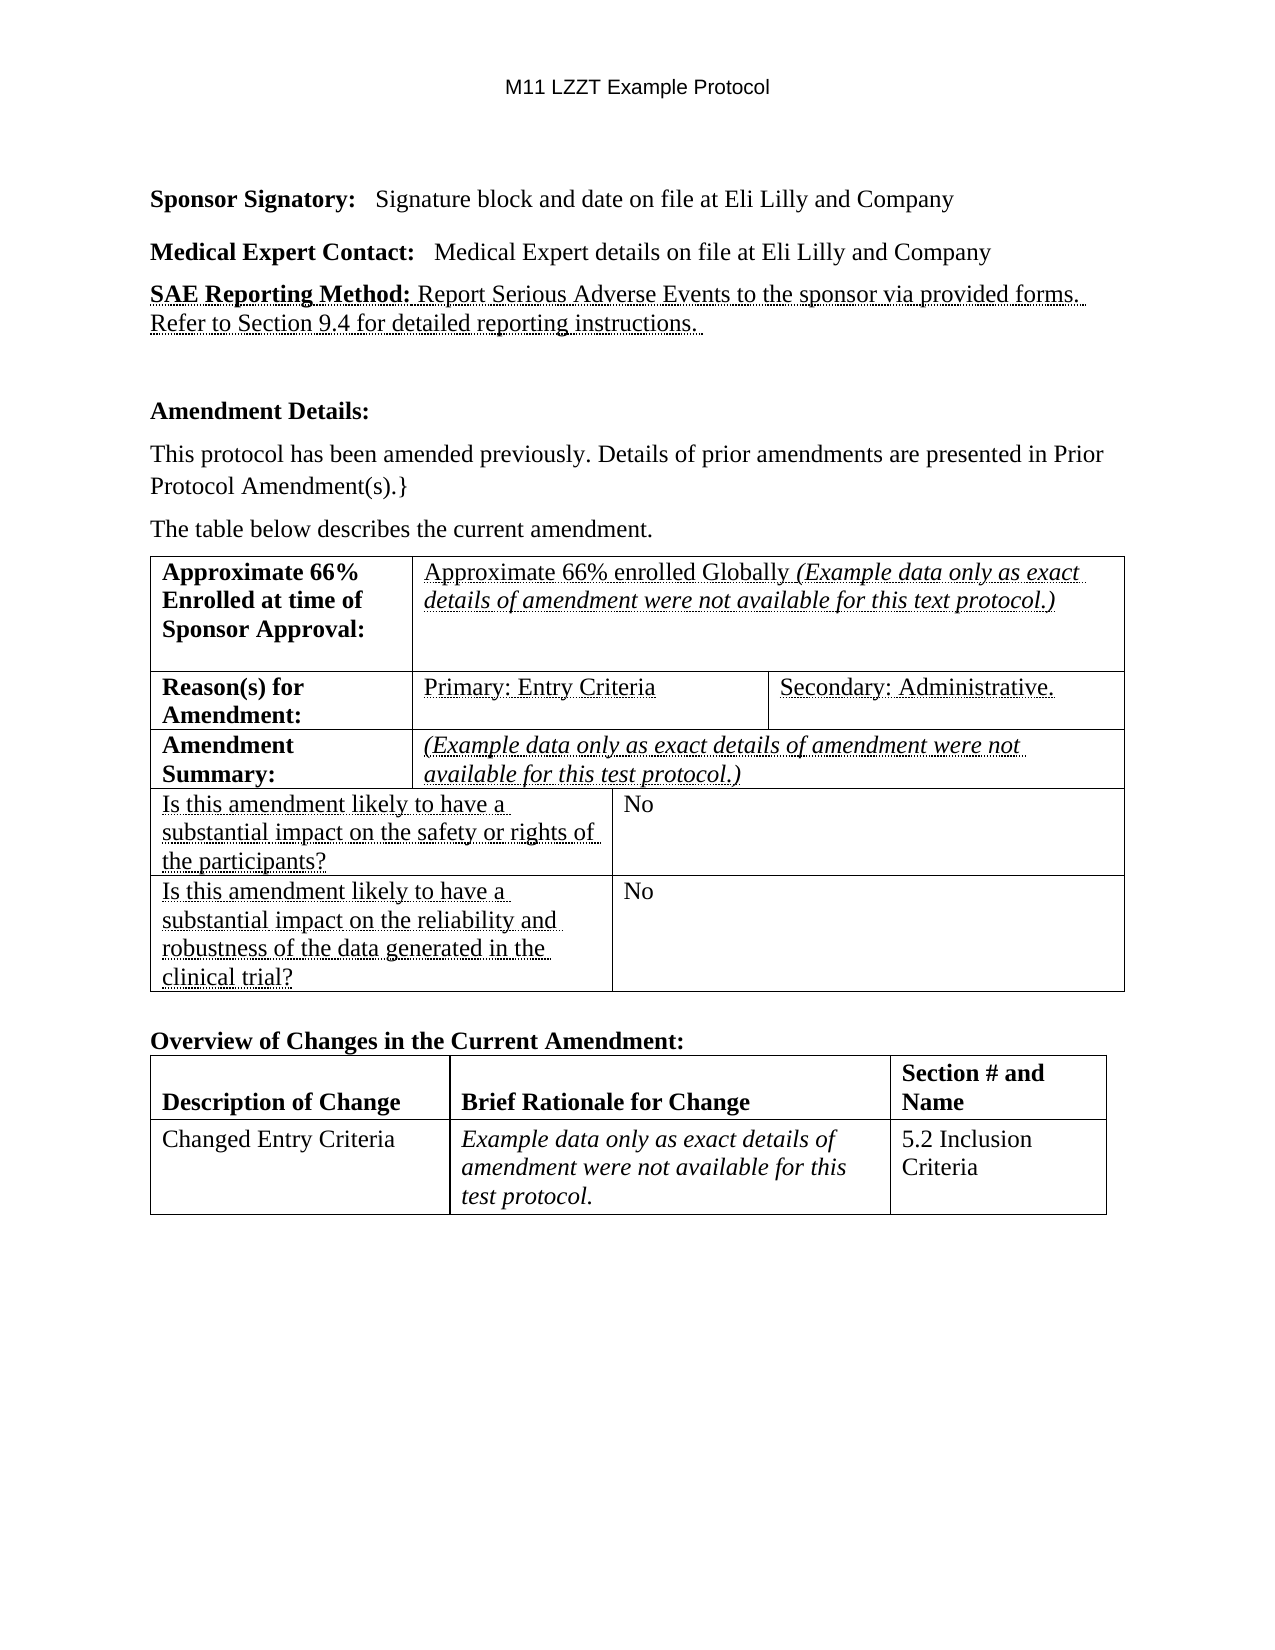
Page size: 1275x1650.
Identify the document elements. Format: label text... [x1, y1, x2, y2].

table_cell Reason(s) for Amendment: [151, 672, 412, 729]
table_header Approximate 66% enrolled Globally (Example data only as exact details of amendment were not available for this text protocol.) [413, 557, 1124, 671]
subtitle Overview of Changes in the Current Amendment: [150, 1023, 1125, 1054]
text This protocol has been amended previously. Details of prior amendments are presented in Prior Protocol Amendment(s).} [150, 437, 1125, 499]
table_cell Example data only as exact details of amendment were not available for this test protocol. [451, 1120, 890, 1214]
table_cell No [613, 876, 1124, 991]
table_cell (Example data only as exact details of amendment were not available for this test protocol.)amuuuSummStnent ementmmdmentmddndndmendment Summary [413, 730, 1124, 788]
table_header Approximate 66% Enrolled at time of Sponsor Approval: [151, 557, 412, 671]
text The table below describes the current amendment. [150, 512, 1125, 543]
table_header Description of Change [151, 1056, 449, 1118]
table_cell No [613, 789, 1124, 875]
table_header Brief Rationale for Change [451, 1056, 890, 1118]
table_cell Amendment Summary: [151, 730, 412, 788]
table_cell 5.2 Inclusion Criteria [891, 1120, 1106, 1214]
subtitle Sponsor Signatory: Signature block and date on file at Eli Lilly and Company [150, 181, 1125, 212]
text SAE Reporting Method: Report Serious Adverse Events to the sponsor via provided forms. Refer to Section 9.4 for detailed reporting instructions. [150, 279, 1125, 337]
table_cell Primary: Entry Criteria [413, 672, 768, 729]
subtitle Amendment Details: [150, 393, 1125, 424]
table_cell Changed Entry Criteria [151, 1120, 449, 1214]
table_cell Secondary: Administrative. [769, 672, 1124, 729]
table_header Section # and Name [891, 1056, 1106, 1118]
table_cell Is this amendment likely to have a substantial impact on the reliability and robustness of the data generated in the clinical trial? [151, 876, 612, 991]
table_cell Is this amendment likely to have a substantial impact on the safety or rights of the participants? [151, 789, 612, 875]
subtitle Medical Expert Contact: Medical Expert details on file at Eli Lilly and Company [150, 237, 1125, 266]
